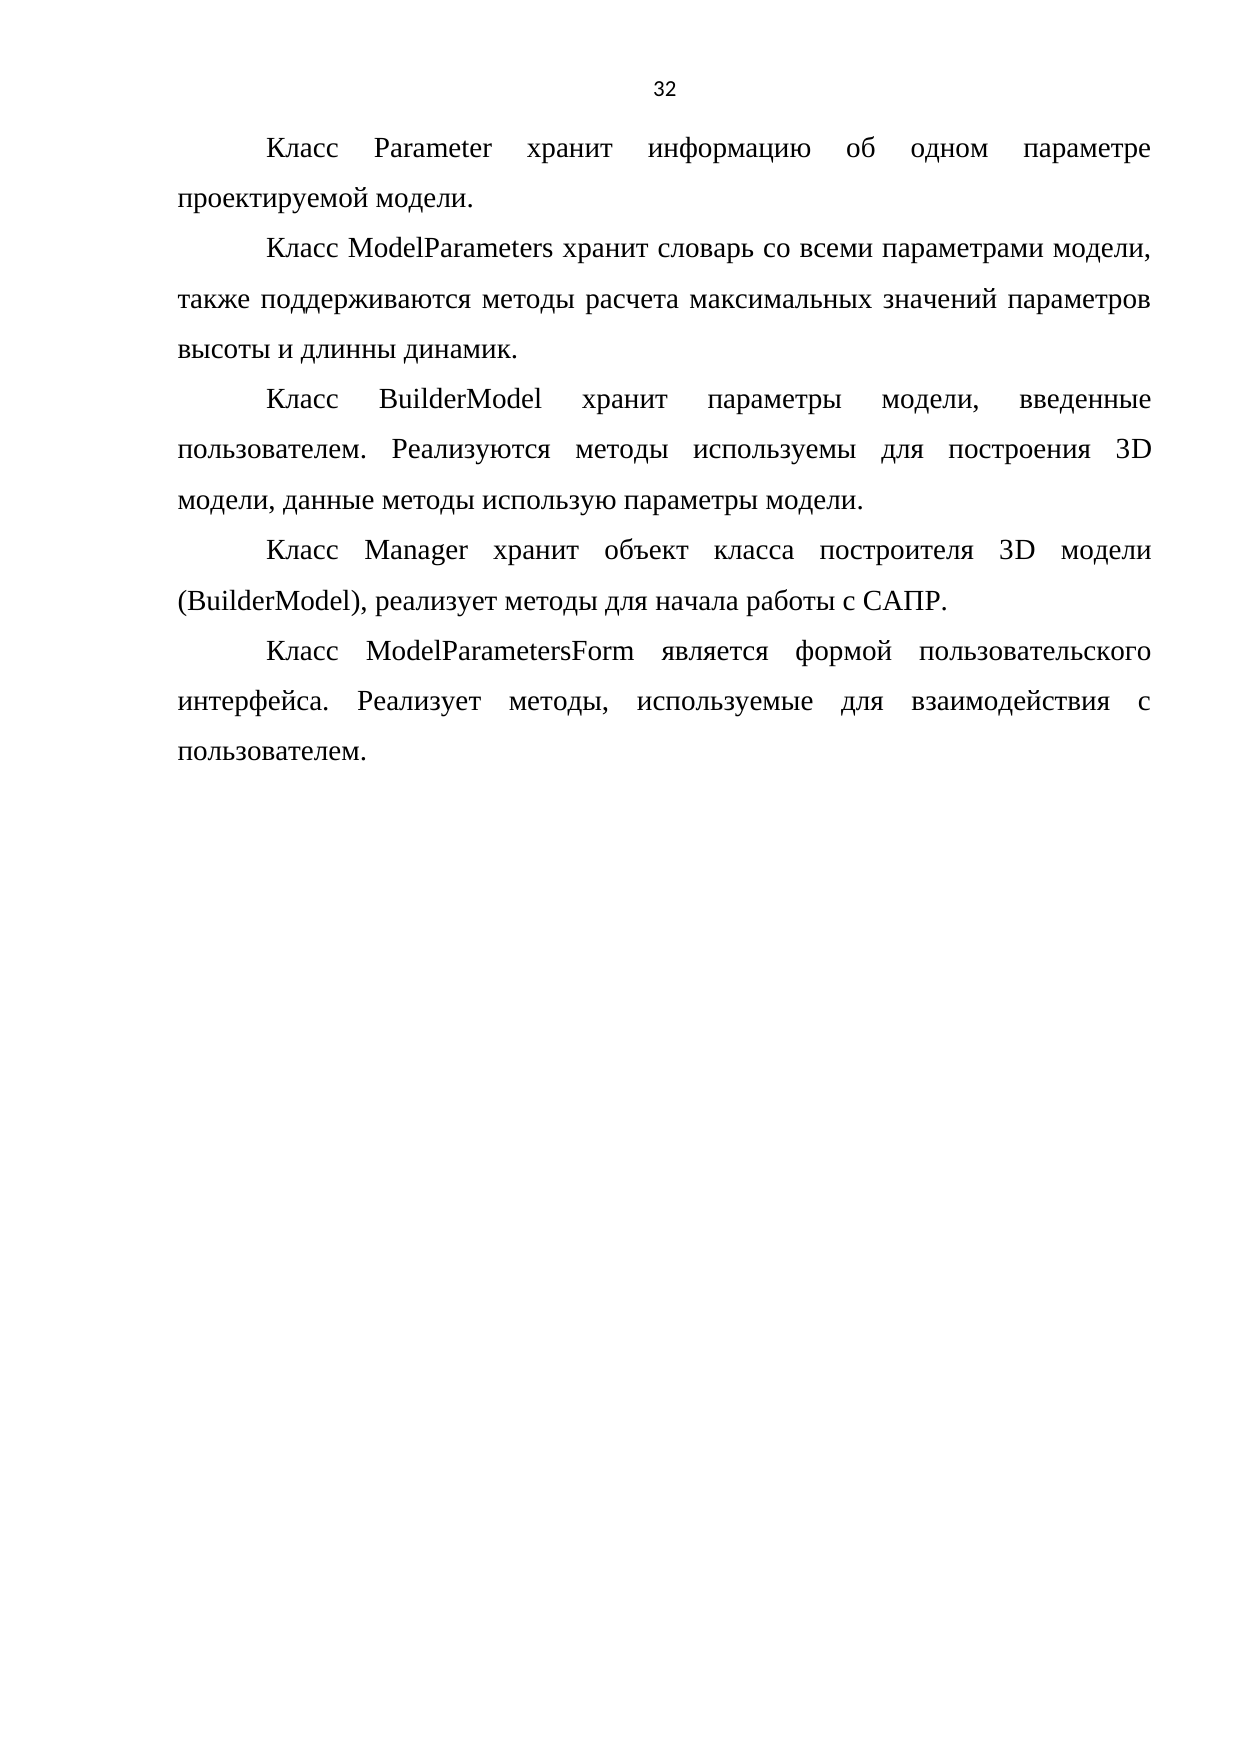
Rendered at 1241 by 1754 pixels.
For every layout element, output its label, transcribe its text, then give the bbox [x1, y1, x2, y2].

text Класс ModelParameters хранит словарь со всеми параметрами модели, также поддерживаются методы расчета максимальных значений параметров высоты и длинны динамик. [177, 230, 1152, 364]
text Класс Parameter хранит информацию об одном параметре проектируемой модели. [177, 130, 1152, 214]
text Класс ModelParametersForm является формой пользовательского интерфейса. Реализует методы, используемые для взаимодействия с пользователем. [177, 633, 1152, 767]
text Класс Manager хранит объект класса построителя 3D модели (BuilderModel), реализует методы для начала работы с САПР. [177, 532, 1152, 616]
text Класс BuilderModel хранит параметры модели, введенные пользователем. Реализуются методы используемы для построения 3D модели, данные методы использую параметры модели. [177, 381, 1152, 516]
